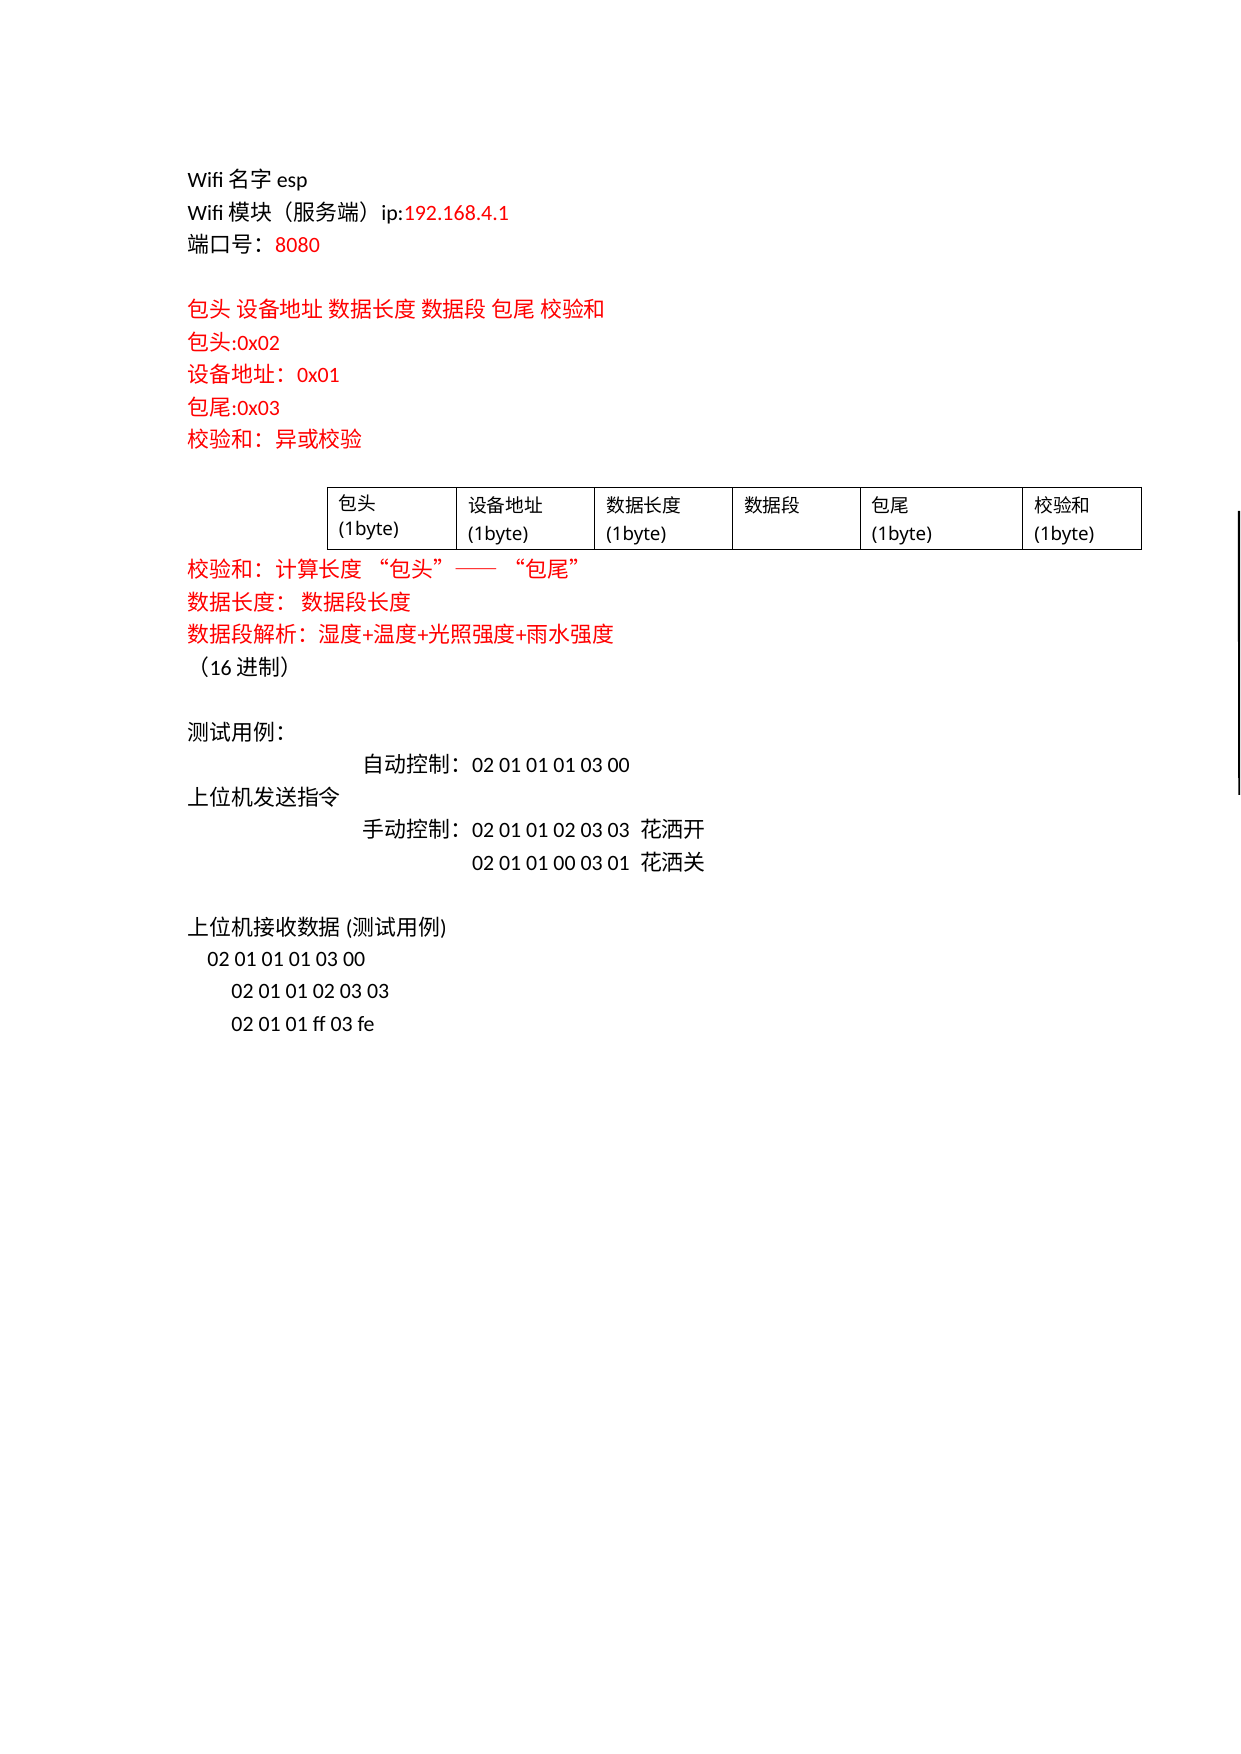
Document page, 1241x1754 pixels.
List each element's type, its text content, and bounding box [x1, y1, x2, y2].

text 数据长度： 数据段长度 [187, 584, 1053, 617]
text 上位机发送指令 [187, 779, 1053, 812]
text Wifi名字 esp [187, 162, 1053, 194]
text 设备地址：0x01 [187, 357, 1053, 389]
text 数据段解析：湿度+温度+光照强度+雨水强度 [187, 617, 1053, 649]
text 包尾:0x03 [187, 389, 1053, 422]
table_header 包头 (1byte) [328, 488, 456, 549]
text Wifi模块（服务端）ip:192.168.4.1 [187, 194, 1053, 227]
text 包头:0x02 [187, 324, 1053, 357]
text 测试用例： [187, 714, 1053, 747]
table_header 数据段 [733, 488, 860, 549]
text （16进制） [187, 649, 1053, 682]
table_header 设备地址 (1byte) [457, 488, 594, 549]
text 上位机接收数据 (测试用例) [187, 909, 1053, 942]
text 02 01 01 02 03 03 [187, 974, 1053, 1007]
table_header 包尾 (1byte) [861, 488, 1022, 549]
text 包头 设备地址 数据长度 数据段 包尾 校验和 [187, 292, 1053, 324]
table_header 数据长度 (1byte) [595, 488, 732, 549]
text 自动控制：02 01 01 01 03 00 [319, 747, 1053, 779]
text 校验和：计算长度 “包头”—— “包尾” [187, 552, 1053, 584]
table_header 校验和 (1byte) [1023, 488, 1141, 549]
text 端口号：8080 [187, 227, 1053, 259]
text 校验和：异或校验 [187, 422, 1053, 454]
text 02 01 01 01 03 00 [187, 942, 1053, 974]
text 手动控制：02 01 01 02 03 03 花洒开 [319, 812, 1053, 844]
text 02 01 01 ff 03 fe [187, 1007, 1053, 1039]
text 02 01 01 00 03 01 花洒关 [187, 844, 1053, 877]
